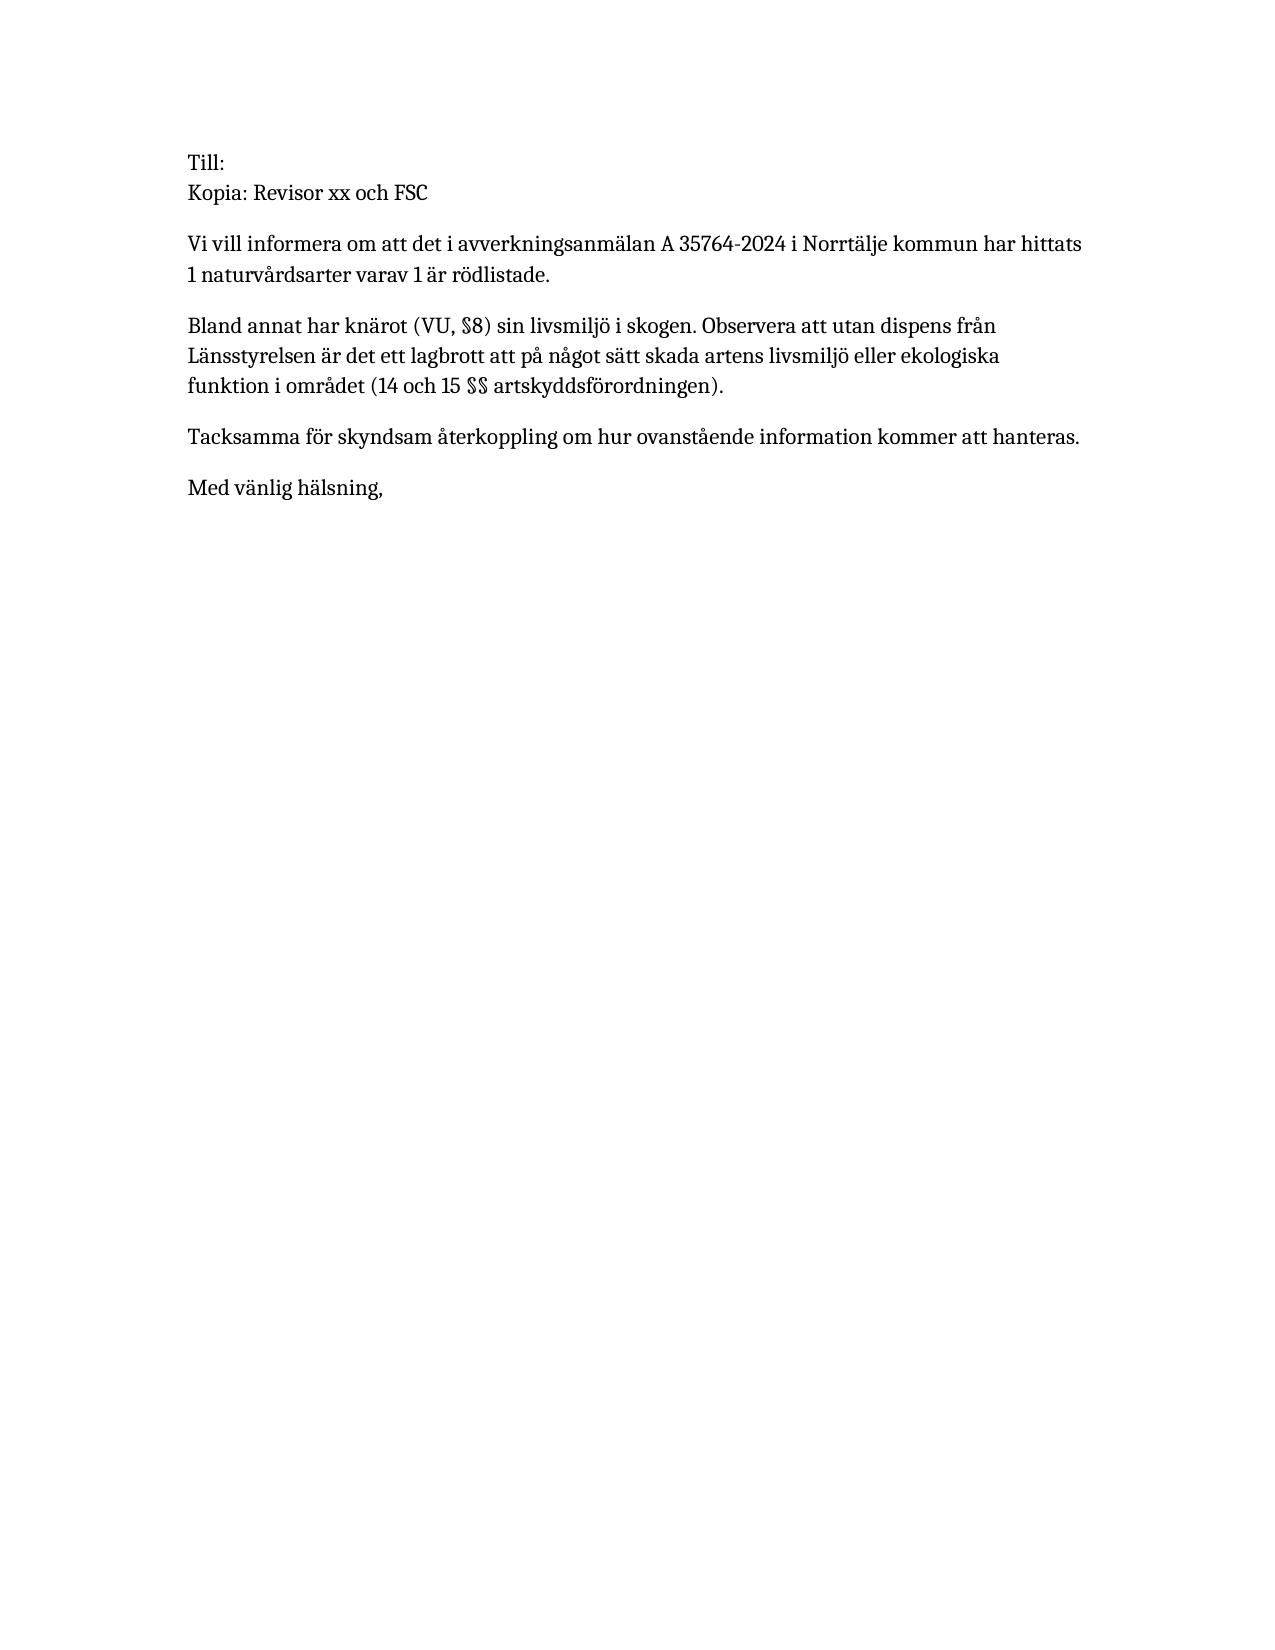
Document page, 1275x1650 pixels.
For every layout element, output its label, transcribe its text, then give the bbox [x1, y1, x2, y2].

text Vi vill informera om att det i avverkningsanmälan A 35764-2024 i Norrtälje kommun har hittats 1 naturvårdsarter varav 1 är rödlistade. [187, 231, 1087, 288]
text Till: Kopia: Revisor xx och FSC [187, 150, 1087, 207]
text Tacksamma för skyndsam återkoppling om hur ovanstående information kommer att hanteras. [187, 424, 1087, 450]
text Med vänlig hälsning, [187, 475, 1087, 532]
text Bland annat har knärot (VU, §8) sin livsmiljö i skogen. Observera att utan dispens från Länsstyrelsen är det ett lagbrott att på något sätt skada artens livsmiljö eller ekologiska funktion i området (14 och 15 §§ artskyddsförordningen). [187, 312, 1087, 399]
